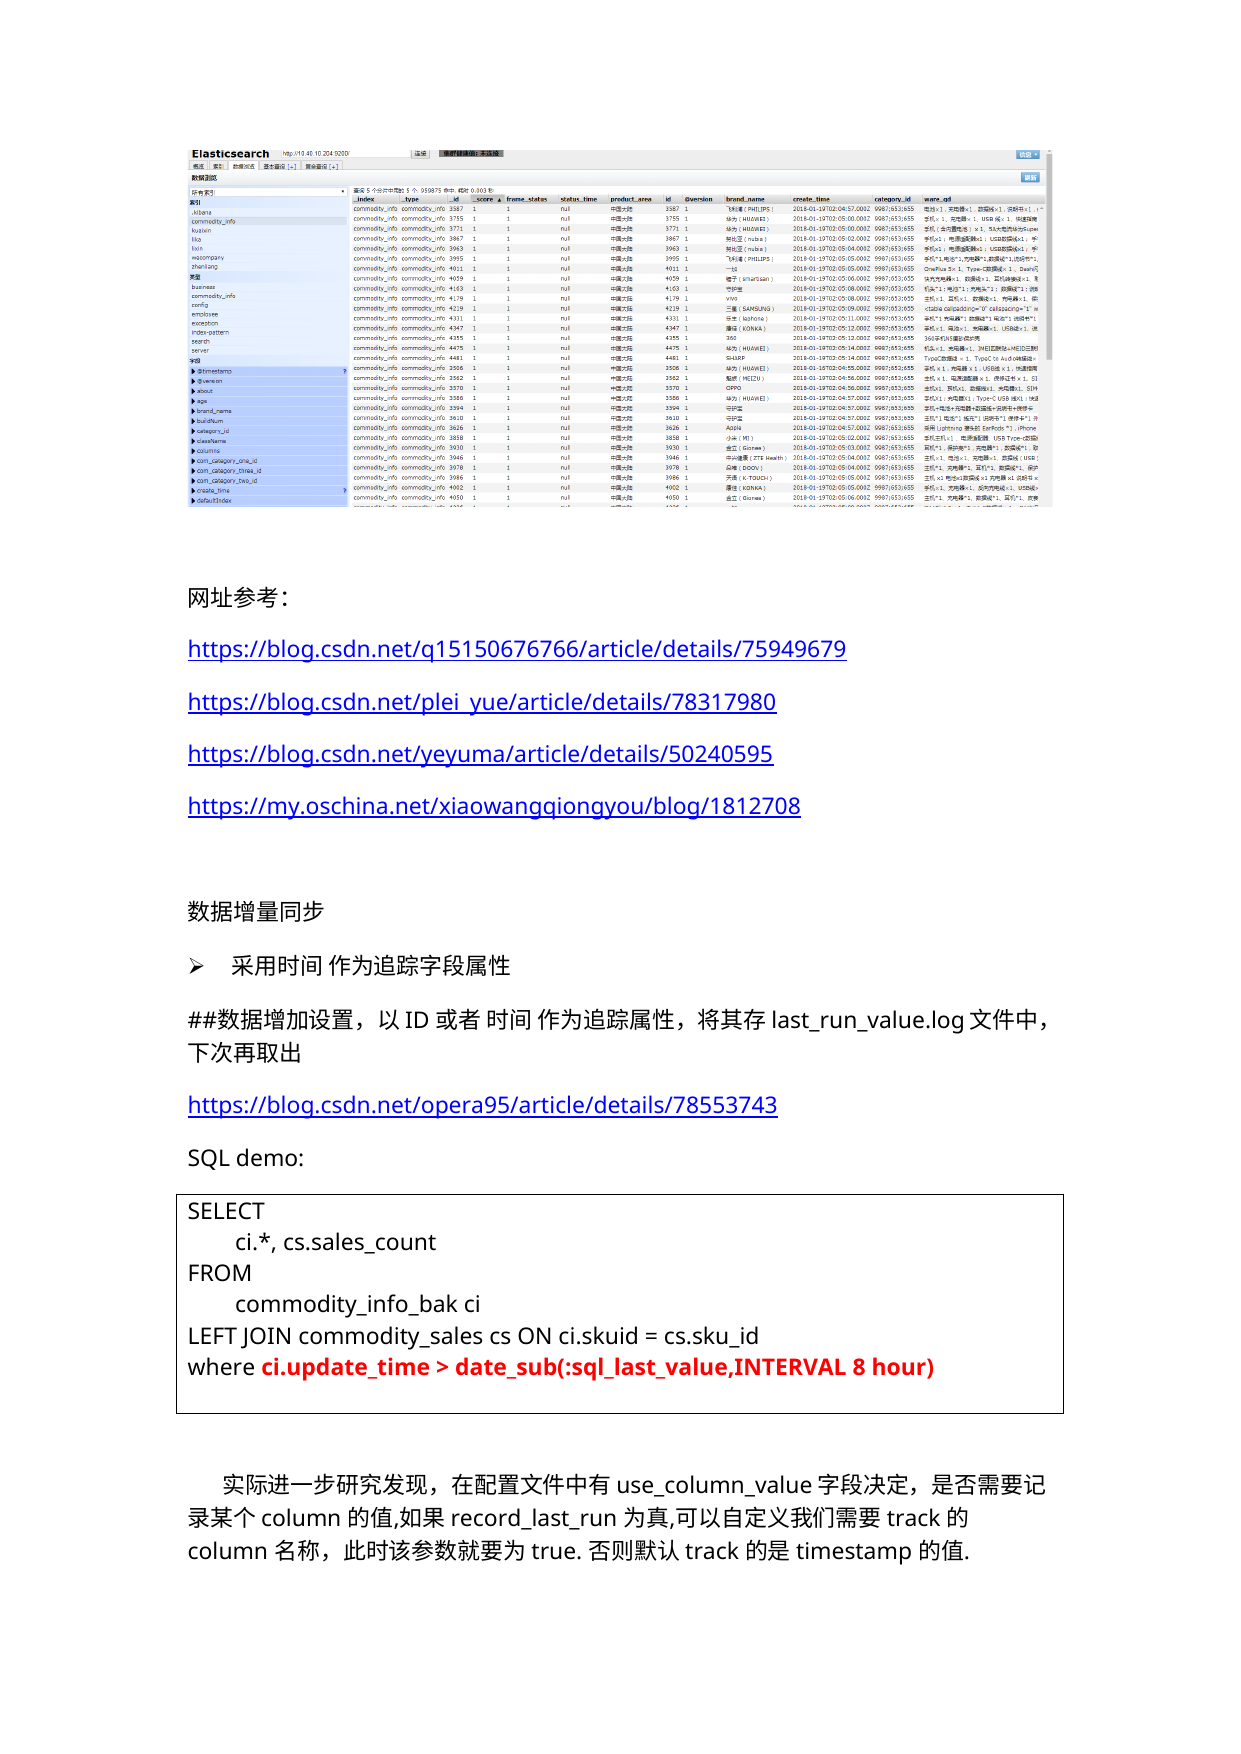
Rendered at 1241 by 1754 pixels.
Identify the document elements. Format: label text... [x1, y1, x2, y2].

picture [187, 150, 1053, 507]
text https://blog.csdn.net/yeyuma/article/details/50240595 [187, 738, 1053, 769]
text 数据增量同步 [187, 894, 1053, 927]
table_header SELECT ci.*, cs.sales_count FROM commodity_info_bak ci LEFT JOIN commodity_sales cs ON ci.skuid = cs.sku_id where ci.update_time > date_sub(:sql_last_value,INTERVAL 8 hour) [177, 1195, 1063, 1413]
text ##数据增加设置，以ID 或者 时间 作为追踪属性，将其存last_run_value.log文件中，下次再取出 [187, 1002, 1053, 1068]
text 实际进一步研究发现，在配置文件中有use_column_value字段决定，是否需要记录某个column 的值,如果 record_last_run 为真,可以自定义我们需要 track 的 column 名称，此时该参数就要为 true. 否则默认 track 的是 timestamp 的值. [187, 1466, 1053, 1566]
text https://blog.csdn.net/opera95/article/details/78553743 [187, 1089, 1053, 1121]
text https://my.oschina.net/xiaowangqiongyou/blog/1812708 [187, 790, 1053, 821]
text SQL demo: [187, 1141, 1053, 1173]
text https://blog.csdn.net/plei_yue/article/details/78317980 [187, 686, 1053, 717]
list 采用时间 作为追踪字段属性 [187, 948, 1053, 981]
text 网址参考： [187, 579, 1053, 613]
text https://blog.csdn.net/q15150676766/article/details/75949679 [187, 633, 1053, 665]
